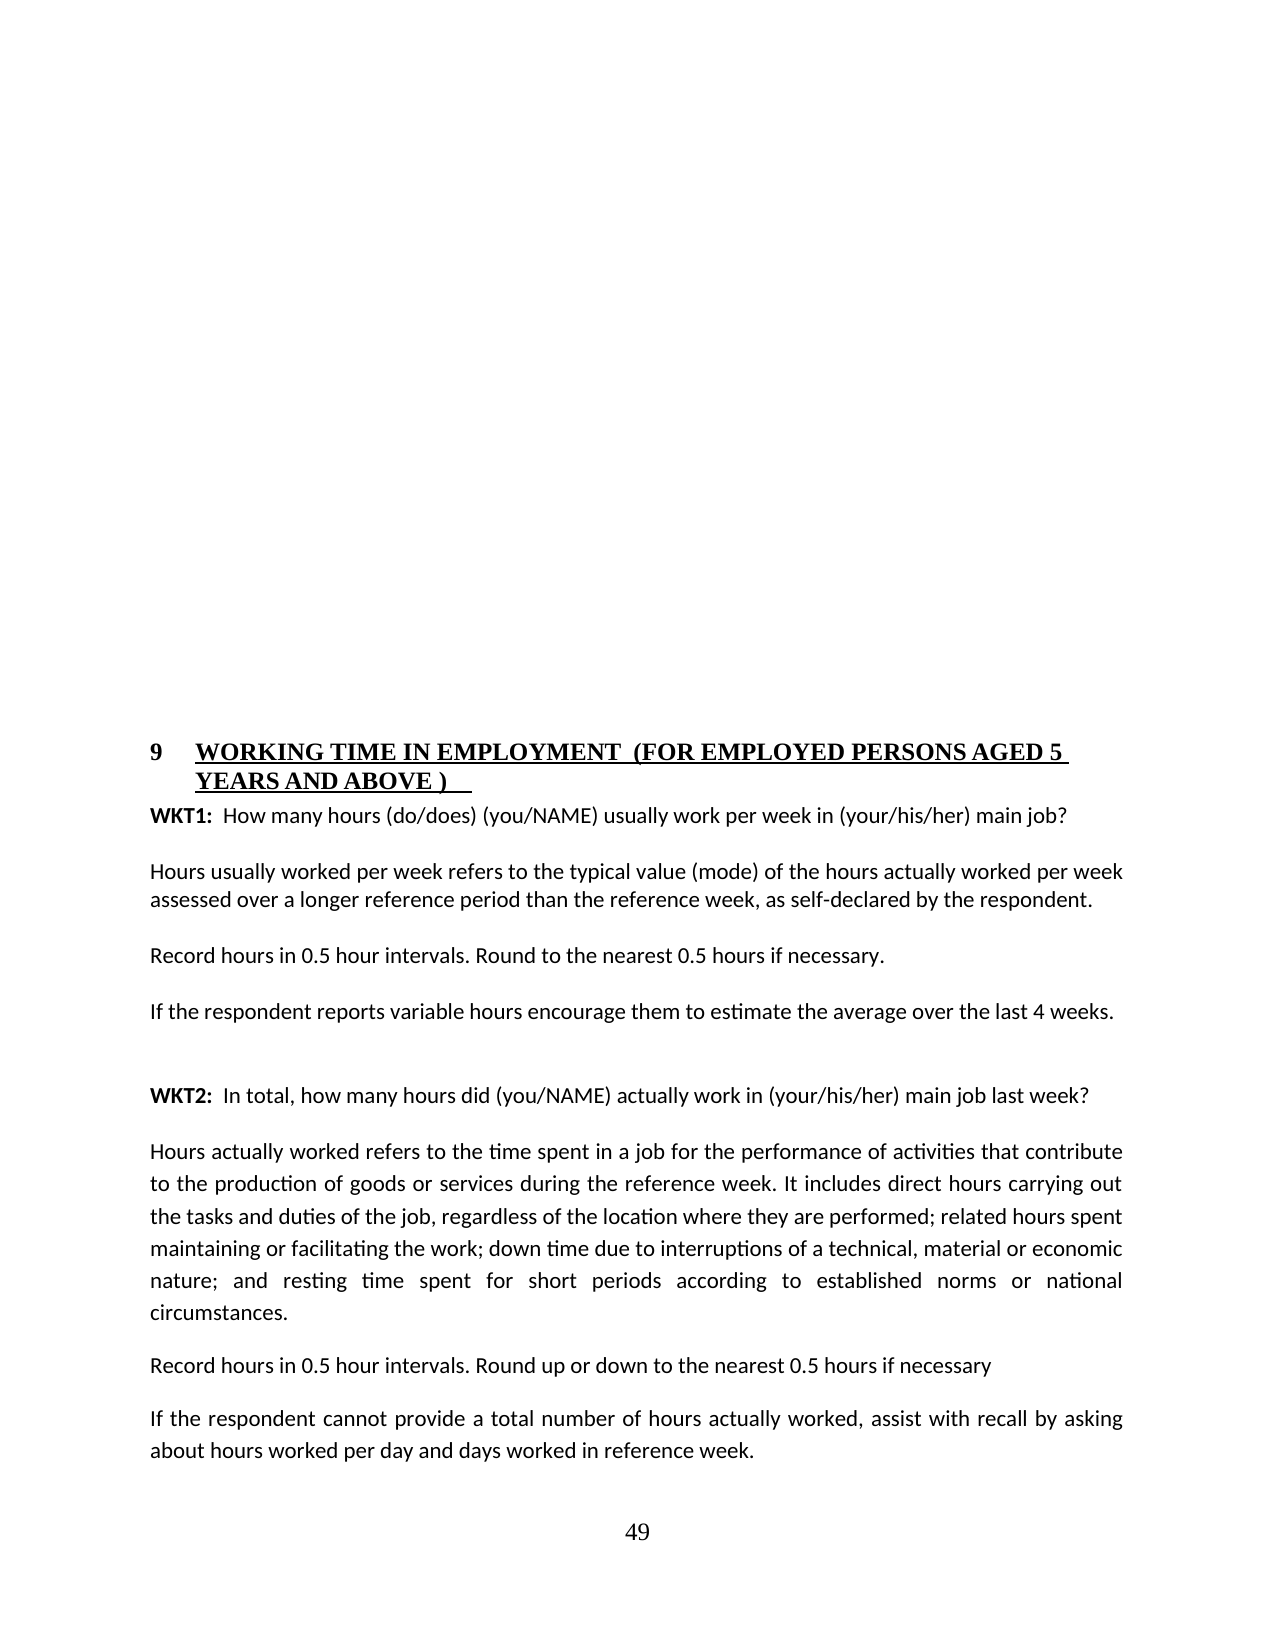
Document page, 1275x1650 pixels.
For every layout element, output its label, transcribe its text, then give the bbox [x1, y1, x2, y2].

text If the respondent reports variable hours encourage them to estimate the average over the last 4 weeks. [150, 997, 1125, 1025]
text Hours usually worked per week refers to the typical value (mode) of the hours actually worked per week assessed over a longer reference period than the reference week, as self-declared by the respondent. [150, 857, 1125, 913]
text If the respondent cannot provide a total number of hours actually worked, assist with recall by asking about hours worked per day and days worked in reference week. [150, 1404, 1125, 1464]
subtitle WORKING TIME IN EMPLOYMENT (FOR EMPLOYED PERSONS AGED 5 YEARS AND ABOVE ) [150, 737, 1125, 795]
text WKT1: How many hours (do/does) (you/NAME) usually work per week in (your/his/her) main job? [150, 801, 1125, 829]
text Record hours in 0.5 hour intervals. Round to the nearest 0.5 hours if necessary. [150, 941, 1125, 969]
text WKT2: In total, how many hours did (you/NAME) actually work in (your/his/her) main job last week? [150, 1081, 1125, 1109]
text Record hours in 0.5 hour intervals. Round up or down to the nearest 0.5 hours if necessary [150, 1351, 1125, 1379]
text Hours actually worked refers to the time spent in a job for the performance of activities that contribute to the production of goods or services during the reference week. It includes direct hours carrying out the tasks and duties of the job, regardless of the location where they are performed; related hours spent maintaining or facilitating the work; down time due to interruptions of a technical, material or economic nature; and resting time spent for short periods according to established norms or national circumstances. [150, 1137, 1125, 1326]
